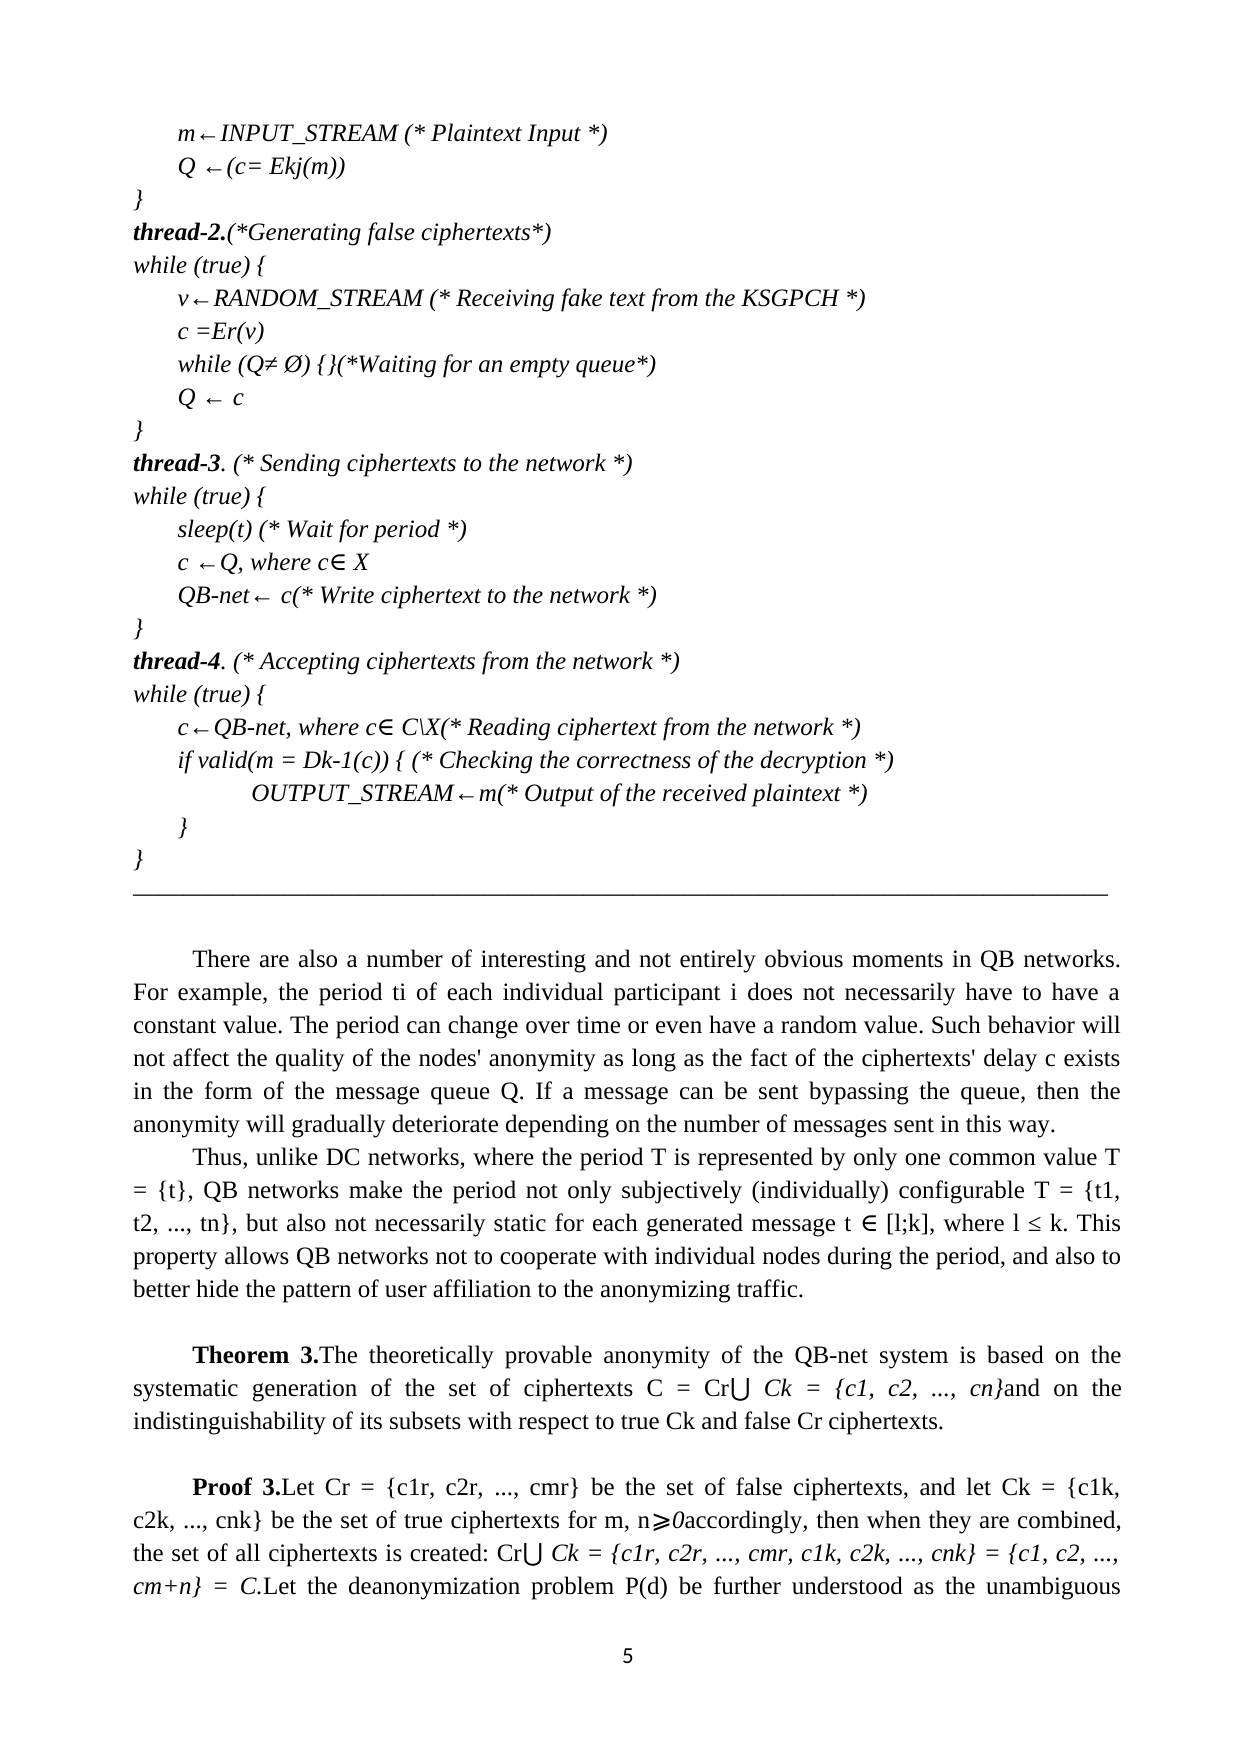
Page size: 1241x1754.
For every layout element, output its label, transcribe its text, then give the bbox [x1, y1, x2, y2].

text thread-2.(*Generating false ciphertexts*) [133, 217, 1122, 246]
text } [133, 613, 1122, 642]
text sleep(t) (* Wait for period *) [133, 514, 1122, 543]
text while (true) { [133, 481, 1122, 510]
text c ←Q, where c∈ X [133, 547, 1122, 576]
text while (true) { [133, 679, 1122, 708]
text QB-net← c(* Write ciphertext to the network *) [133, 580, 1122, 609]
text There are also a number of interesting and not entirely obvious moments in QB networks. For example, the period ti of each individual participant i does not necessarily have to have a constant value. The period can change over time or even have a random value. Such behavior will not affect the quality of the nodes' anonymity as long as the fact of the ciphertexts' delay c exists in the form of the message queue Q. If a message can be sent bypassing the queue, then the anonymity will gradually deteriorate depending on the number of messages sent in this way. [133, 944, 1122, 1137]
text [133, 1472, 1122, 1600]
text c←QB-net, where c∈ C\X(* Reading ciphertext from the network *) [133, 712, 1122, 741]
text Theorem 3.The theoretically provable anonymity of the QB-net system is based on the systematic generation of the set of ciphertexts C = Cr⋃ Ck = {c1, c2, ..., cn}and on the indistinguishability of its subsets with respect to true Ck and false Cr ciphertexts. [133, 1340, 1122, 1435]
text } [133, 415, 1122, 444]
text v←RANDOM_STREAM (* Receiving fake text from the KSGPCH *) [103, 283, 1122, 312]
text c =Er(v) [133, 316, 1122, 345]
text m←INPUT_STREAM (* Plaintext Input *) [133, 118, 1122, 147]
text Q ←(c= Ekj(m)) [133, 151, 1122, 180]
text thread-3. (* Sending ciphertexts to the network *) [133, 448, 1122, 477]
text while (true) { [133, 250, 1122, 279]
text if valid(m = Dk-1(c)) { (* Checking the correctness of the decryption *) [133, 746, 1122, 774]
text Q ← c [177, 382, 1122, 411]
text while (Q≠ Ø) {}(*Waiting for an empty queue*) [133, 349, 1122, 378]
text } [133, 812, 1122, 840]
text } [133, 184, 1122, 213]
text Thus, unlike DC networks, where the period T is represented by only one common value T = {t}, QB networks make the period not only subjectively (individually) configurable T = {t1, t2, ..., tn}, but also not necessarily static for each generated message t ∈ [l;k], where l ≤ k. This property allows QB networks not to cooperate with individual nodes during the period, and also to better hide the pattern of user affiliation to the anonymizing traffic. [133, 1142, 1122, 1303]
text OUTPUT_STREAM←m(* Output of the received plaintext *) [133, 778, 1122, 807]
text } [133, 844, 1122, 873]
text thread-4. (* Accepting ciphertexts from the network *) [133, 646, 1122, 675]
text ——————————————————————————————————————— [133, 878, 1122, 906]
